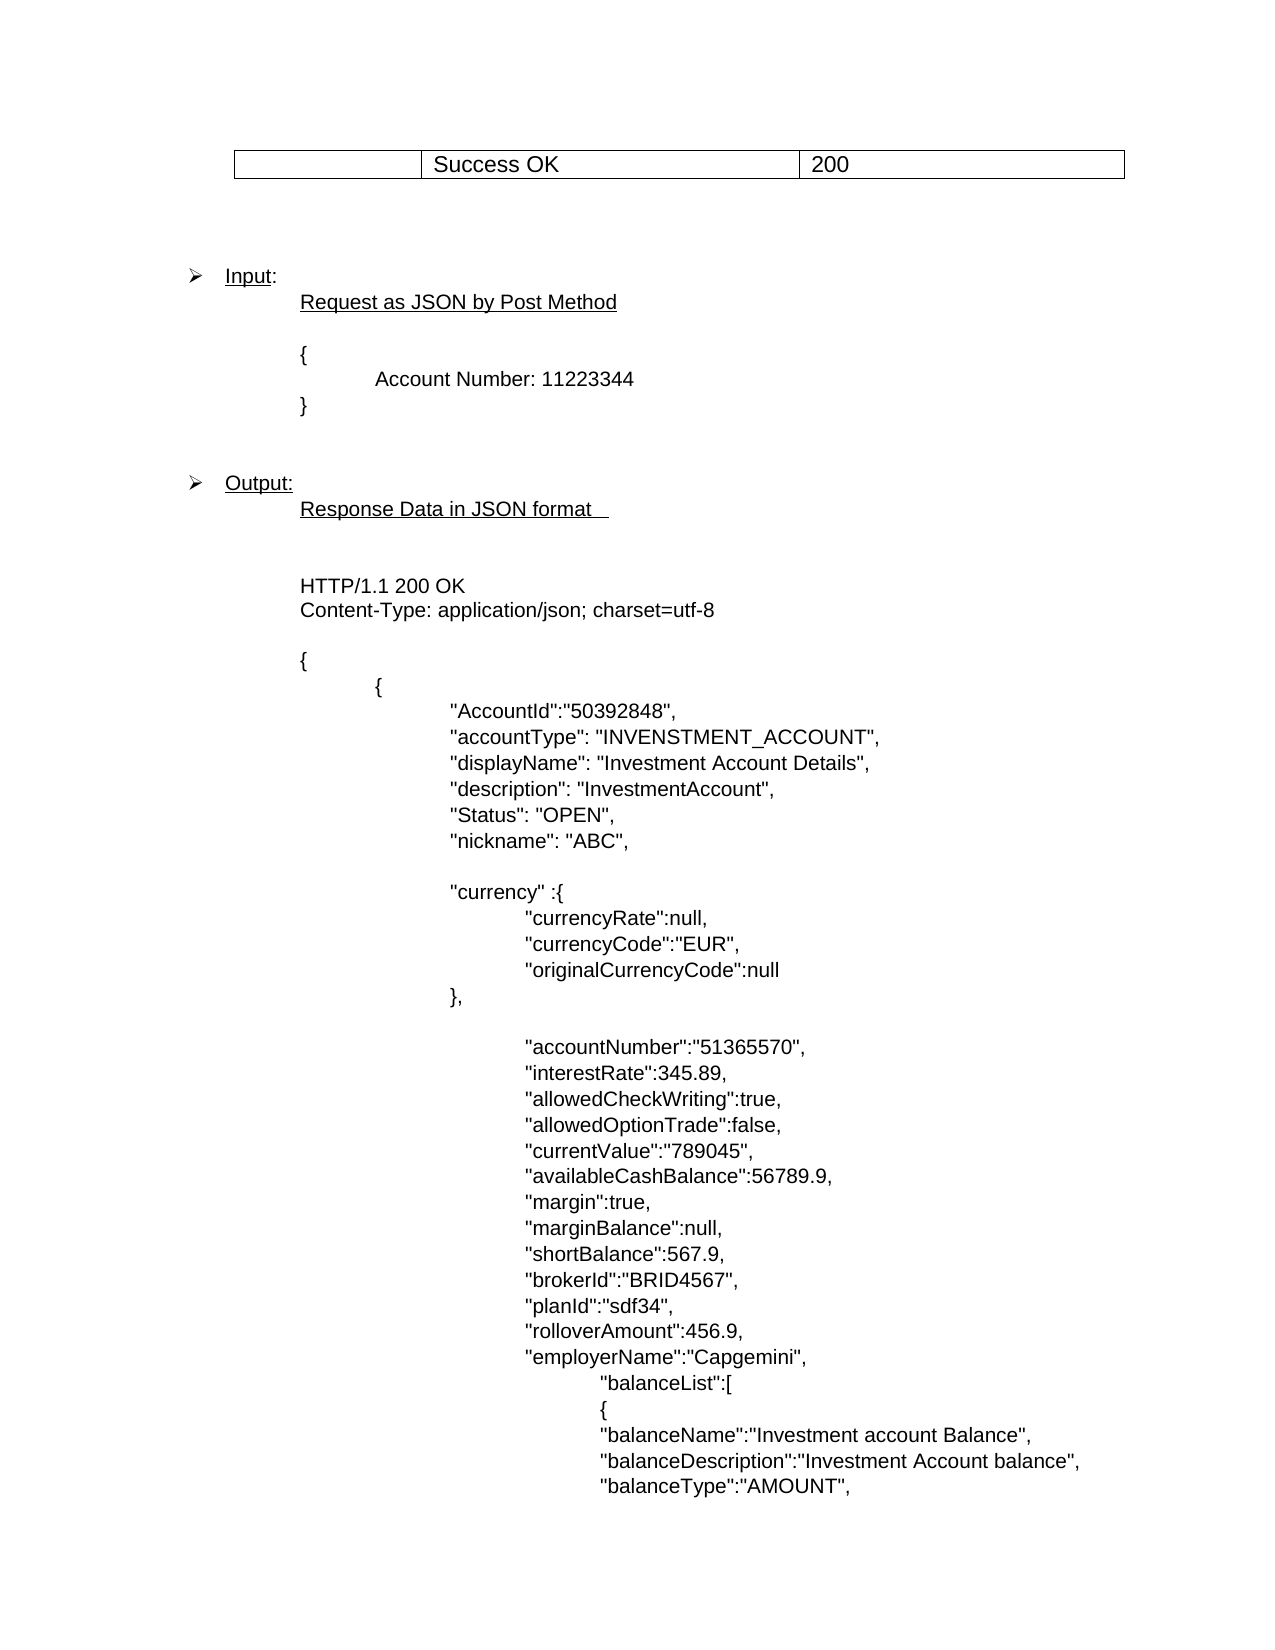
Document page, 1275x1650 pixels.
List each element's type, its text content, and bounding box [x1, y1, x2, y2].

text "nickname": "ABC", [375, 828, 1125, 852]
text "balanceList":[ [600, 1371, 1125, 1395]
text "shortBalance":567.9, [525, 1242, 1125, 1266]
text Request as JSON by Post Method [150, 290, 1125, 314]
text "employerName":"Capgemini", [525, 1345, 1125, 1369]
text "balanceName":"Investment account Balance", [600, 1423, 1125, 1447]
text "rolloverAmount":456.9, [525, 1319, 1125, 1343]
text "currencyRate":null, [525, 906, 1125, 930]
text "planId":"sdf34", [525, 1293, 1125, 1317]
text "balanceType":"AMOUNT", [600, 1474, 1125, 1498]
text "description": "InvestmentAccount", [375, 777, 1125, 801]
text "currentValue":"789045", [525, 1138, 1125, 1162]
text HTTP/1.1 200 OK [300, 574, 1125, 598]
text "AccountId":"50392848", [375, 699, 1125, 723]
text }, [375, 983, 1125, 1007]
list Input: [187, 264, 1125, 288]
table_cell 200 [800, 151, 1124, 177]
text "balanceDescription":"Investment Account balance", [600, 1448, 1125, 1472]
text "brokerId":"BRID4567", [525, 1268, 1125, 1292]
text { [300, 673, 1125, 697]
text } [300, 393, 1125, 417]
text { [600, 1397, 1125, 1421]
table_cell Success OK [422, 151, 799, 177]
text "Status": "OPEN", [375, 803, 1125, 827]
text "allowedOptionTrade":false, [525, 1113, 1125, 1137]
text "currencyCode":"EUR", [525, 932, 1125, 956]
text "accountNumber":"51365570", [525, 1035, 1125, 1059]
text "currency" :{ [450, 880, 1125, 904]
text "accountType": "INVENSTMENT_ACCOUNT", [375, 725, 1125, 749]
text "interestRate":345.89, [525, 1061, 1125, 1085]
text "margin":true, [525, 1190, 1125, 1214]
text "marginBalance":null, [525, 1216, 1125, 1240]
text { [150, 648, 1125, 672]
text "displayName": "Investment Account Details", [375, 751, 1125, 775]
text "availableCashBalance":56789.9, [525, 1164, 1125, 1188]
text Response Data in JSON format [225, 496, 1125, 520]
text { [300, 341, 1125, 365]
list Output: [187, 471, 1125, 494]
text Account Number: 11223344 [300, 367, 1125, 391]
text "originalCurrencyCode":null [525, 958, 1125, 982]
text Content-Type: application/json; charset=utf-8 [300, 598, 1125, 622]
text "allowedCheckWriting":true, [525, 1087, 1125, 1111]
table_cell [235, 151, 421, 177]
